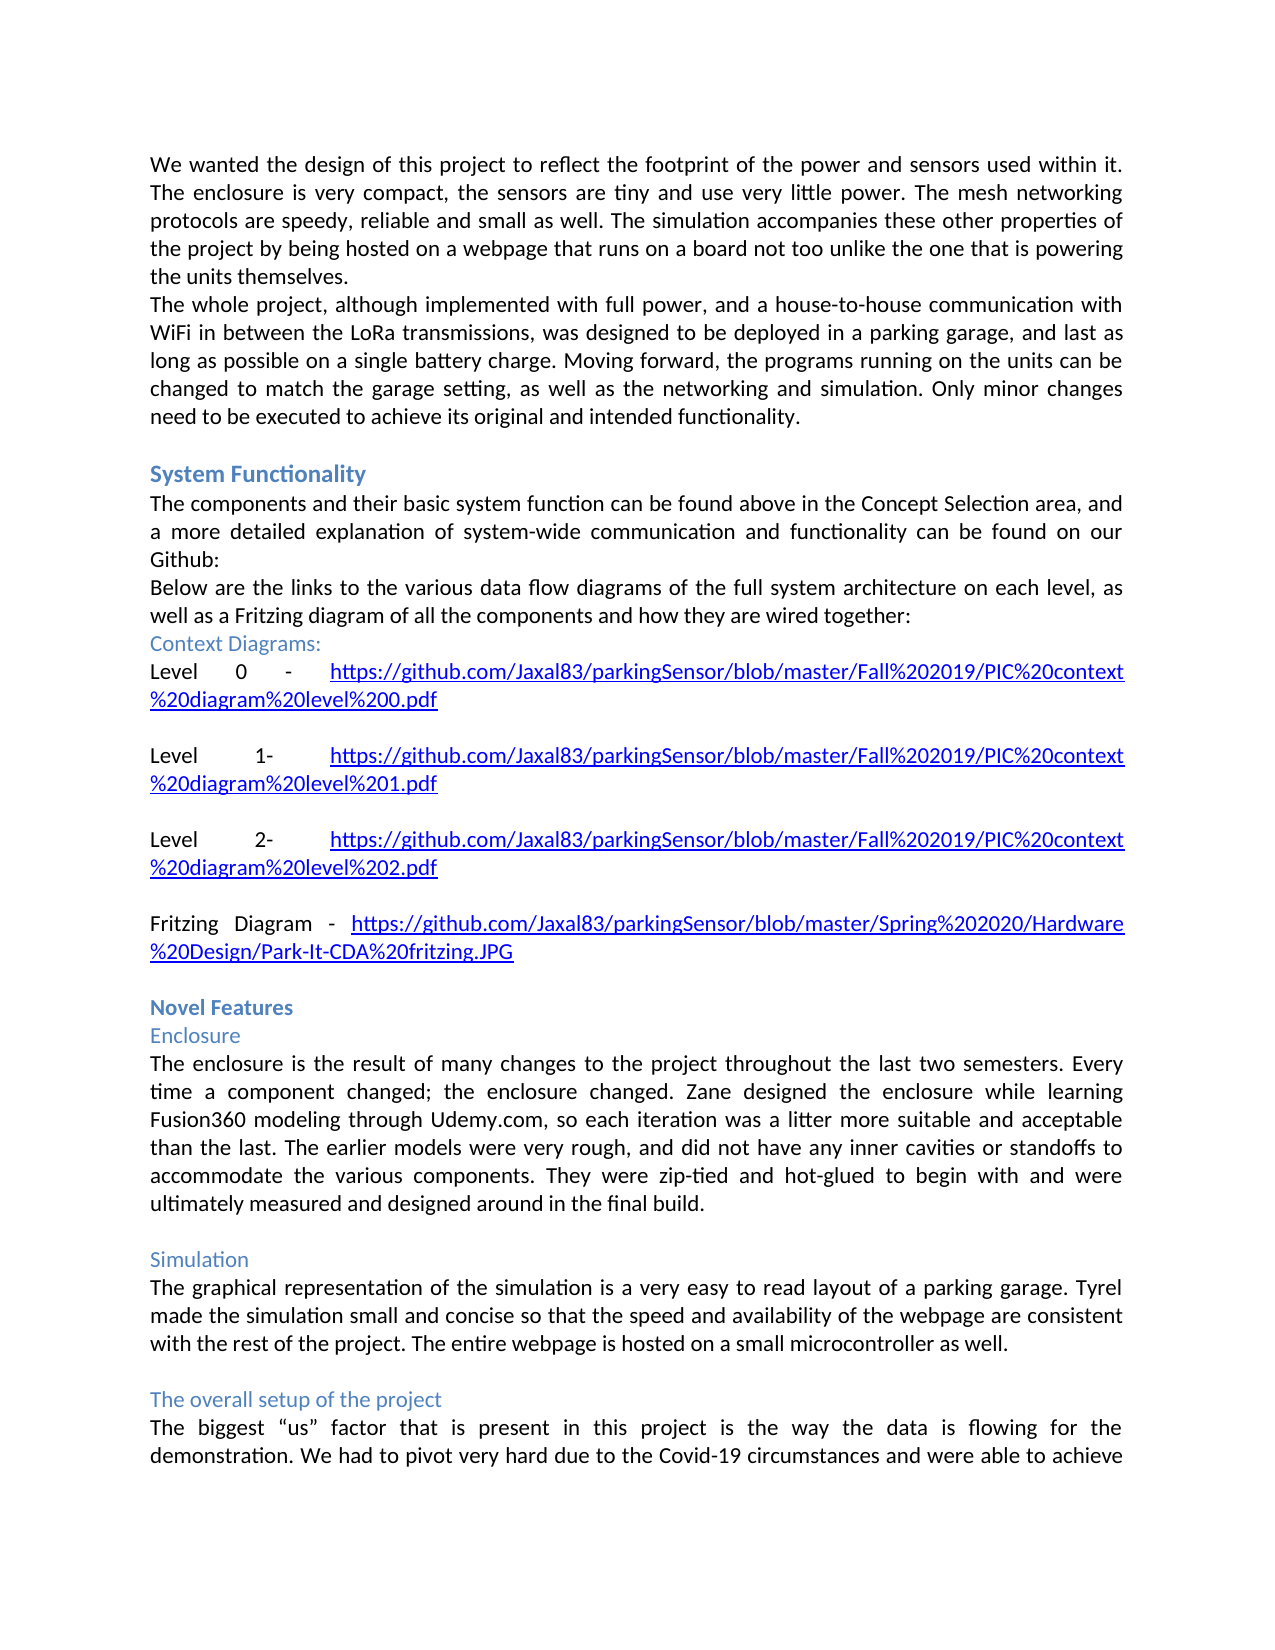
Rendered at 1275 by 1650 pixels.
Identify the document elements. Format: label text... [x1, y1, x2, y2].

text Level 1- https://github.com/Jaxal83/parkingSensor/blob/master/Fall%202019/PIC%20context%20diagram%20level%201.pdf [150, 741, 1125, 797]
text We wanted the design of this project to reflect the footprint of the power and sensors used within it. The enclosure is very compact, the sensors are tiny and use very little power. The mesh networking protocols are speedy, reliable and small as well. The simulation accompanies these other properties of the project by being hosted on a webpage that runs on a board not too unlike the one that is powering the units themselves. [150, 150, 1125, 290]
text Simulation [150, 1245, 1125, 1273]
text Novel Features [150, 993, 1125, 1021]
text Fritzing Diagram - https://github.com/Jaxal83/parkingSensor/blob/master/Spring%202020/Hardware%20Design/Park-It-CDA%20fritzing.JPG [150, 909, 1125, 965]
text The graphical representation of the simulation is a very easy to read layout of a parking garage. Tyrel made the simulation small and concise so that the speed and availability of the webpage are consistent with the rest of the project. The entire webpage is hosted on a small microcontroller as well. [150, 1273, 1125, 1357]
text Context Diagrams: [150, 629, 1125, 657]
text The overall setup of the project [150, 1385, 1125, 1413]
text Below are the links to the various data flow diagrams of the full system architecture on each level, as well as a Fritzing diagram of all the components and how they are wired together: [150, 573, 1125, 629]
text Level 0 - https://github.com/Jaxal83/parkingSensor/blob/master/Fall%202019/PIC%20context%20diagram%20level%200.pdf [150, 657, 1125, 713]
text The whole project, although implemented with full power, and a house-to-house communication with WiFi in between the LoRa transmissions, was designed to be deployed in a parking garage, and last as long as possible on a single battery charge. Moving forward, the programs running on the units can be changed to match the garage setting, as well as the networking and simulation. Only minor changes need to be executed to achieve its original and intended functionality. [150, 290, 1125, 430]
text System Functionality [150, 458, 1125, 489]
text Enclosure [150, 1021, 1125, 1049]
text Level 2- https://github.com/Jaxal83/parkingSensor/blob/master/Fall%202019/PIC%20context%20diagram%20level%202.pdf [150, 825, 1125, 881]
text The enclosure is the result of many changes to the project throughout the last two semesters. Every time a component changed; the enclosure changed. Zane designed the enclosure while learning Fusion360 modeling through Udemy.com, so each iteration was a litter more suitable and acceptable than the last. The earlier models were very rough, and did not have any inner cavities or standoffs to accommodate the various components. They were zip-tied and hot-glued to begin with and were ultimately measured and designed around in the final build. [150, 1049, 1125, 1217]
